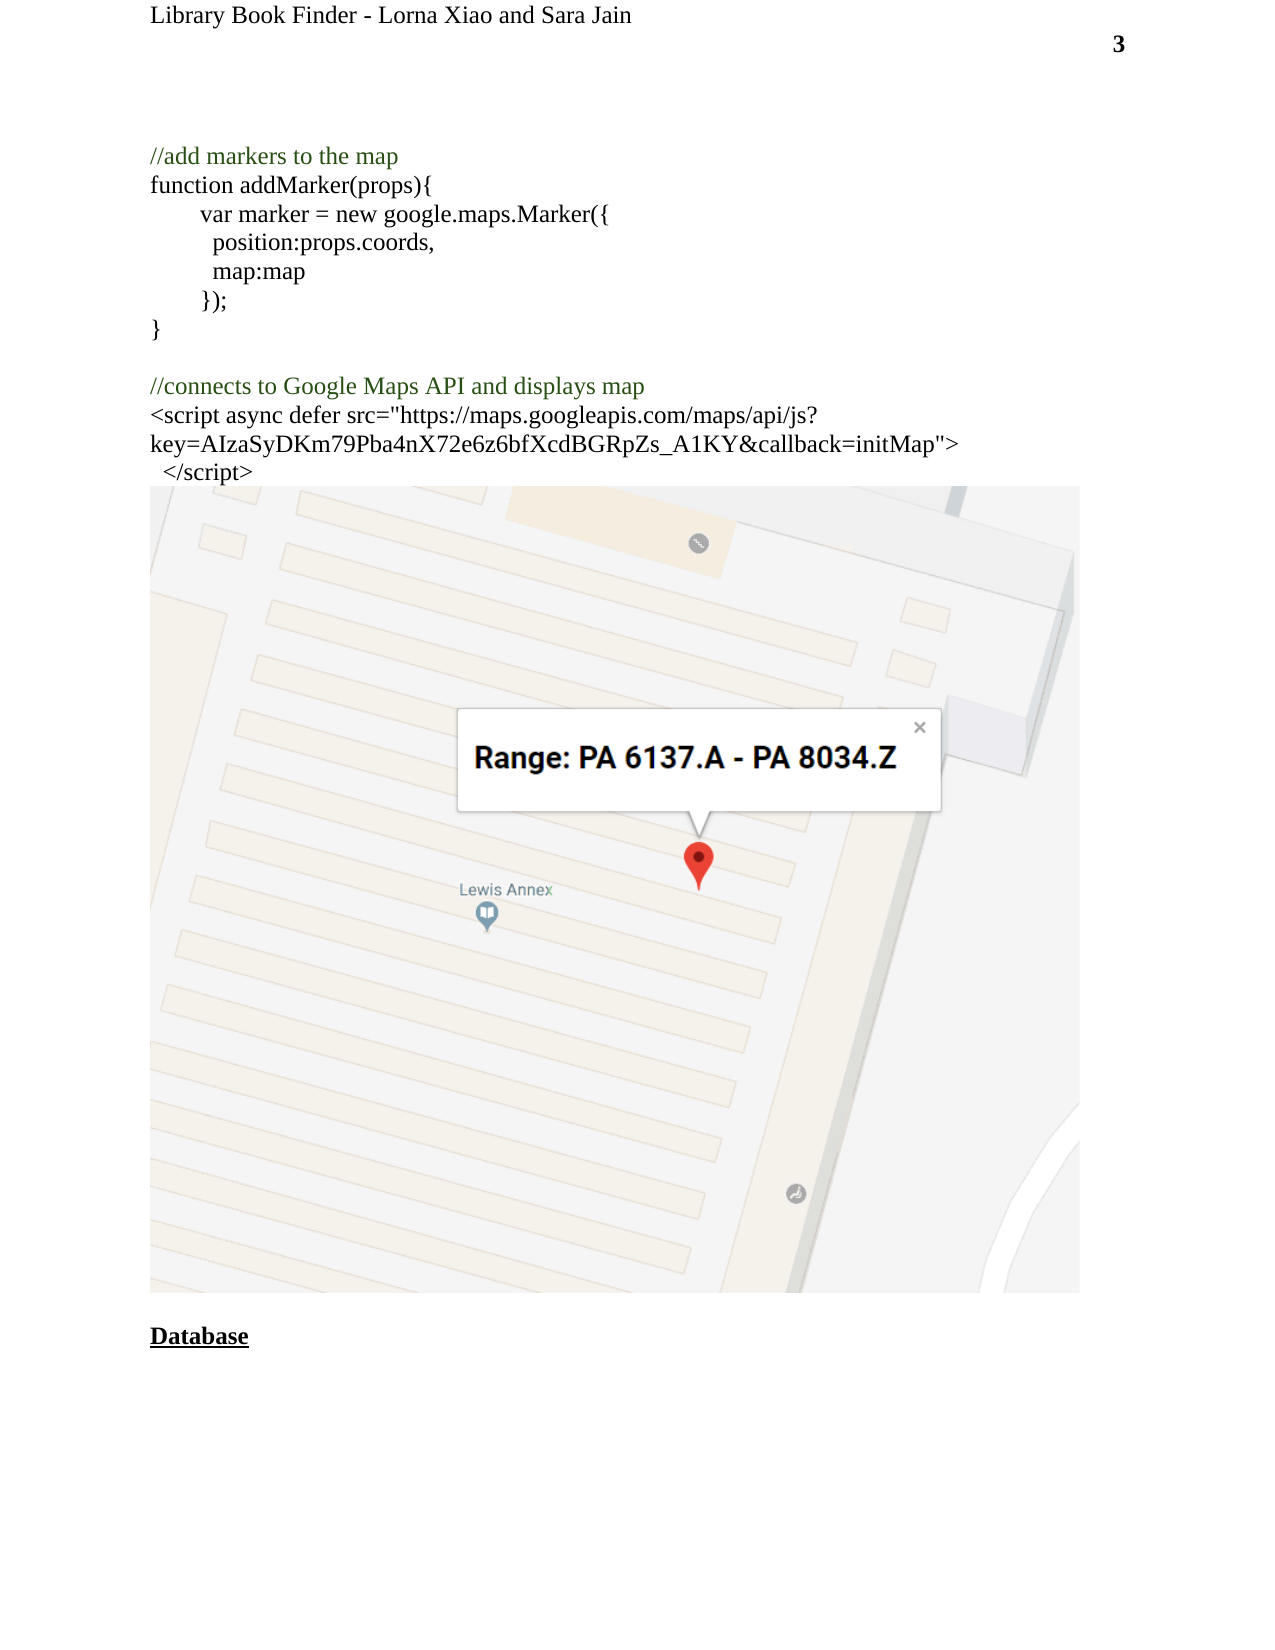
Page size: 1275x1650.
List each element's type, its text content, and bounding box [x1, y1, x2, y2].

text <script async defer src="https://maps.googleapis.com/maps/api/js?key=AIzaSyDKm79Pba4nX72e6z6bfXcdBGRpZs_A1KY&callback=initMap"> [150, 400, 1125, 457]
text position:props.coords, [150, 227, 1125, 256]
text function addMarker(props){ [150, 170, 1125, 199]
text var marker = new google.maps.Marker({ [150, 199, 1125, 227]
picture [150, 486, 1080, 1293]
text }); [150, 285, 1125, 314]
text //add markers to the map [150, 141, 1125, 170]
text } [150, 314, 1125, 342]
text Database [150, 1321, 1125, 1350]
text //connects to Google Maps API and displays map [150, 371, 1125, 400]
text </script> [150, 457, 1125, 486]
text map:map [150, 256, 1125, 285]
